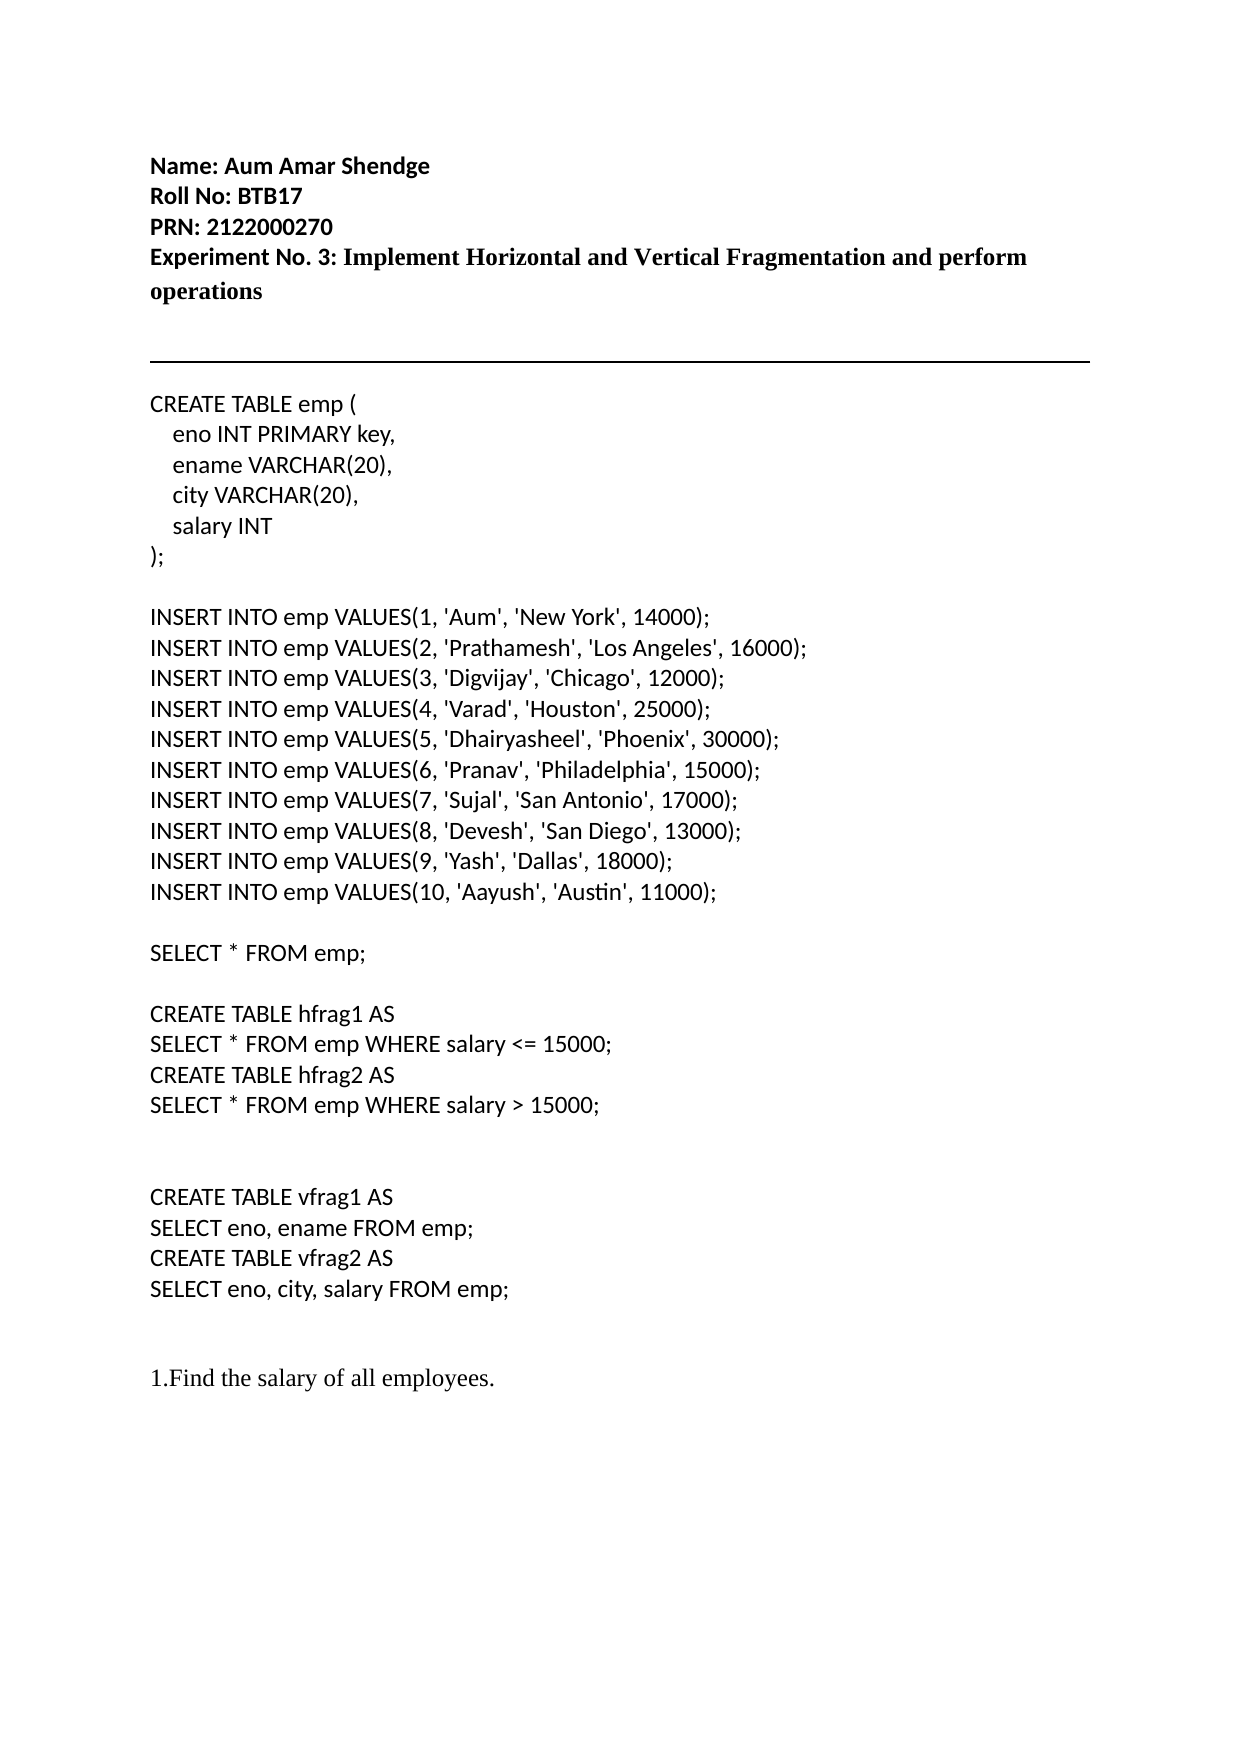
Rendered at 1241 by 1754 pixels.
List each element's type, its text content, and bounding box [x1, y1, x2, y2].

text CREATE TABLE hfrag1 AS [150, 998, 1090, 1029]
text INSERT INTO emp VALUES(10, 'Aayush', 'Austin', 11000); [150, 876, 1090, 907]
text CREATE TABLE vfrag1 AS [150, 1181, 1090, 1212]
text INSERT INTO emp VALUES(7, 'Sujal', 'San Antonio', 17000); [150, 784, 1090, 815]
text salary INT [150, 510, 1090, 540]
text ename VARCHAR(20), [150, 449, 1090, 479]
text 1.Find the salary of all employees. [150, 1363, 1090, 1391]
text PRN: 2122000270 [150, 211, 1090, 242]
text SELECT eno, ename FROM emp; [150, 1212, 1090, 1242]
text CREATE TABLE emp ( [150, 388, 1090, 418]
text SELECT * FROM emp WHERE salary <= 15000; [150, 1029, 1090, 1059]
text ); [150, 540, 1090, 571]
text SELECT eno, city, salary FROM emp; [150, 1273, 1090, 1303]
text Roll No: BTB17 [150, 181, 1090, 211]
text INSERT INTO emp VALUES(3, 'Digvijay', 'Chicago', 12000); [150, 662, 1090, 693]
text CREATE TABLE vfrag2 AS [150, 1242, 1090, 1273]
text INSERT INTO emp VALUES(1, 'Aum', 'New York', 14000); [150, 601, 1090, 632]
text city VARCHAR(20), [150, 479, 1090, 510]
text SELECT * FROM emp; [150, 937, 1090, 968]
text Experiment No. 3: Implement Horizontal and Vertical Fragmentation and perform operations [150, 242, 1090, 305]
text INSERT INTO emp VALUES(5, 'Dhairyasheel', 'Phoenix', 30000); [150, 723, 1090, 754]
text SELECT * FROM emp WHERE salary > 15000; [150, 1090, 1090, 1120]
text INSERT INTO emp VALUES(6, 'Pranav', 'Philadelphia', 15000); [150, 754, 1090, 784]
text INSERT INTO emp VALUES(8, 'Devesh', 'San Diego', 13000); [150, 815, 1090, 846]
text Name: Aum Amar Shendge [150, 150, 1090, 181]
text INSERT INTO emp VALUES(2, 'Prathamesh', 'Los Angeles', 16000); [150, 632, 1090, 662]
text INSERT INTO emp VALUES(9, 'Yash', 'Dallas', 18000); [150, 846, 1090, 876]
text eno INT PRIMARY key, [150, 418, 1090, 449]
text CREATE TABLE hfrag2 AS [150, 1059, 1090, 1090]
text INSERT INTO emp VALUES(4, 'Varad', 'Houston', 25000); [150, 693, 1090, 723]
